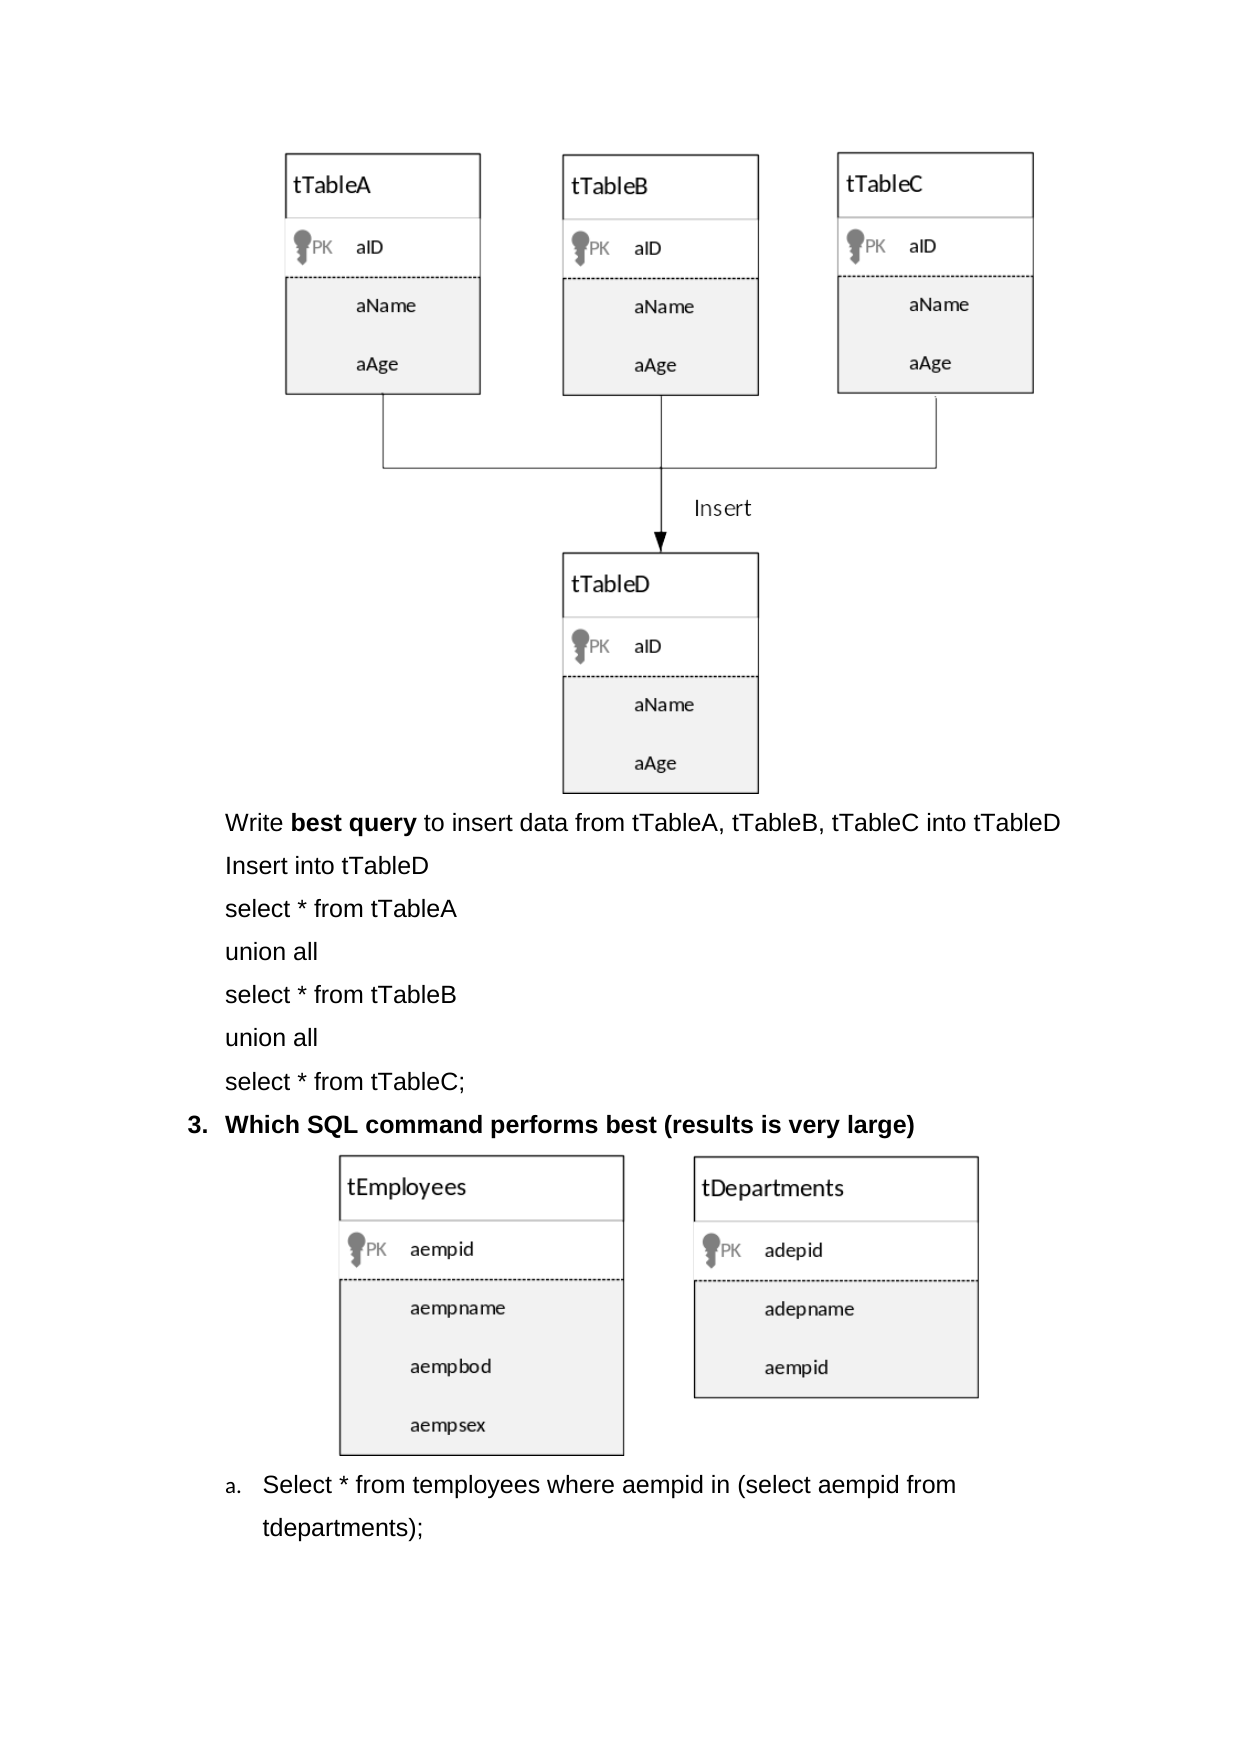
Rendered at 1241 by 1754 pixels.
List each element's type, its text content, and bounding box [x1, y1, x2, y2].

list Insert into tTableD [225, 851, 1090, 879]
list select * from tTableC; [225, 1066, 1090, 1095]
list select * from tTableB [225, 980, 1090, 1009]
list Which SQL command performs best (results is very large) [187, 1109, 1090, 1138]
list Write best query to insert data from tTableA, tTableB, tTableC into tTableD [225, 808, 1090, 836]
list select * from tTableA [225, 894, 1090, 923]
list union all [225, 937, 1090, 966]
list Select * from temployees where aempid in (select aempid from tdepartments); [225, 1470, 1090, 1542]
list union all [225, 1023, 1090, 1052]
